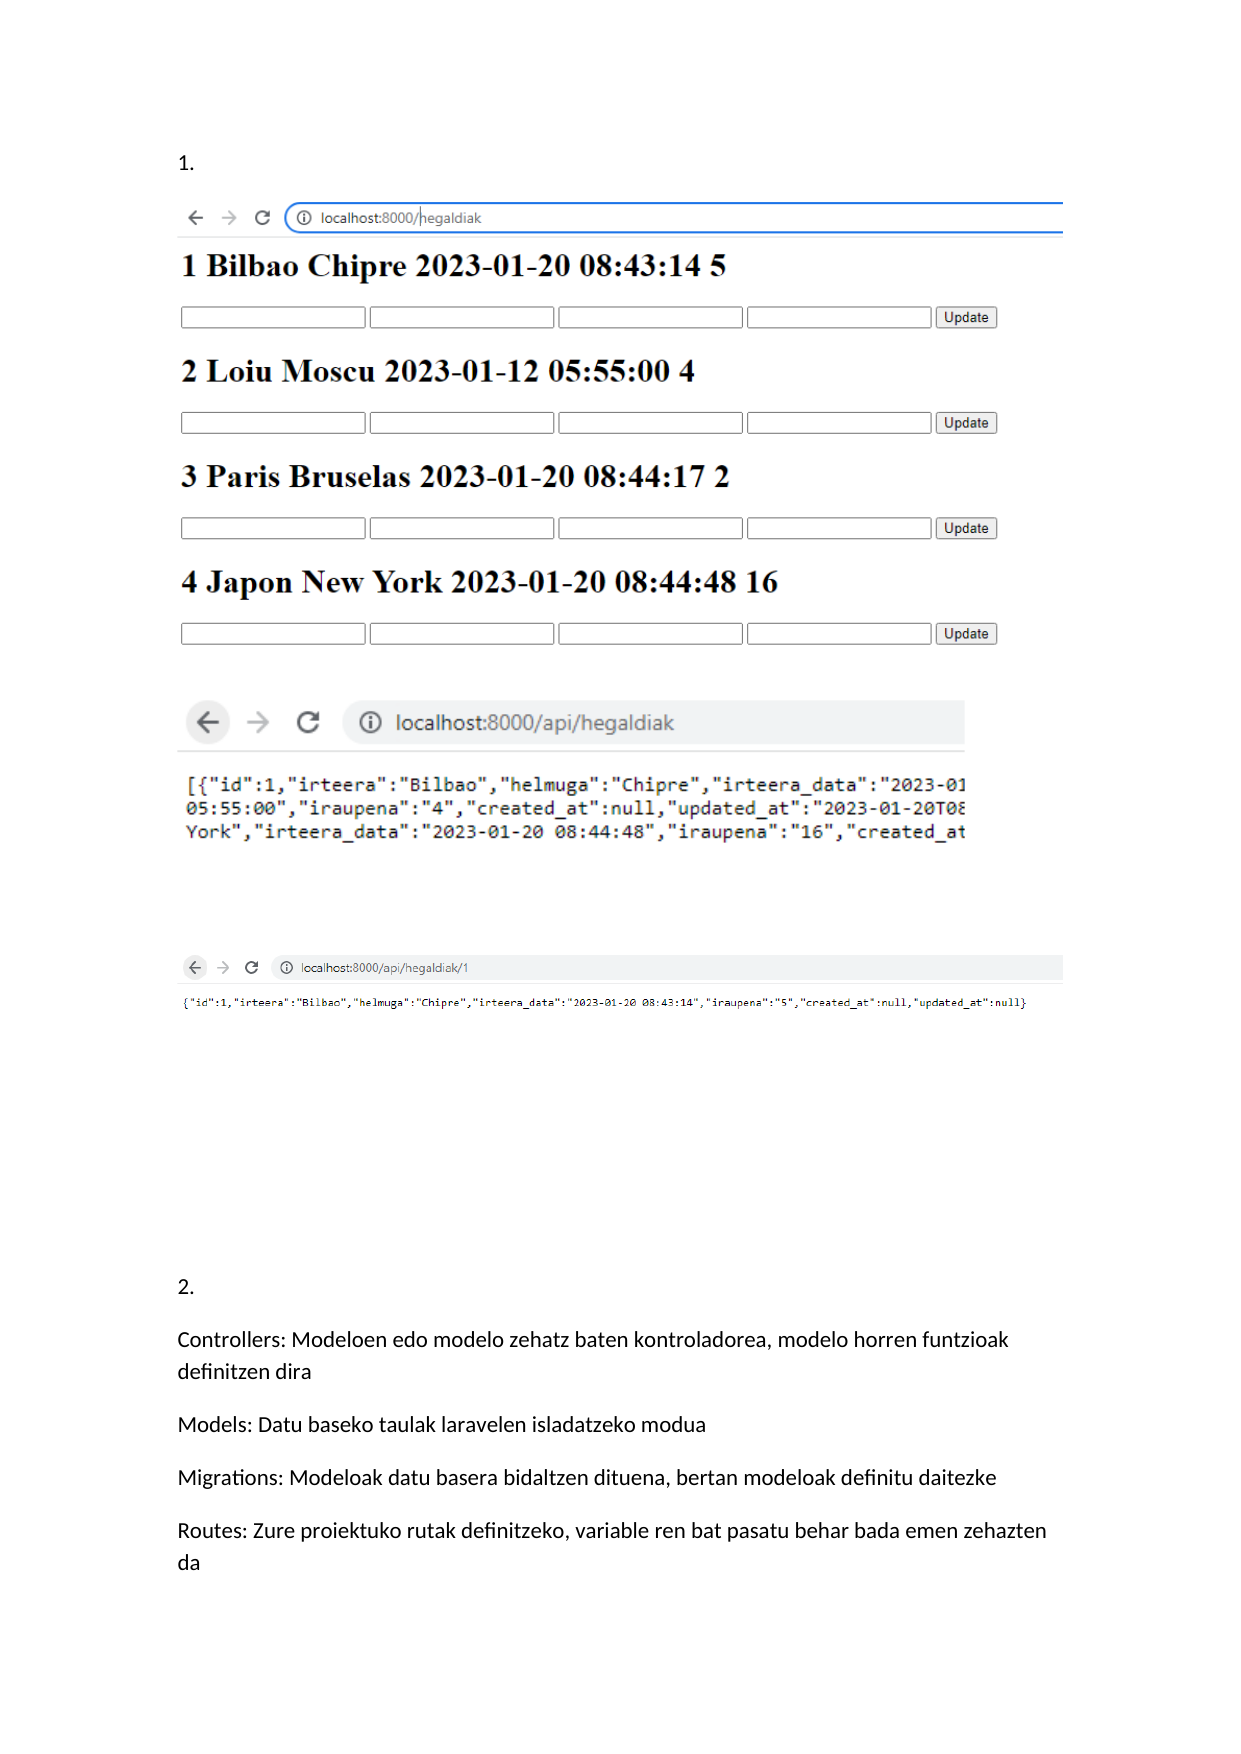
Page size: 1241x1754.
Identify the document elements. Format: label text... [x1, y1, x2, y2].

text Controllers: Modeloen edo modelo zehatz baten kontroladorea, modelo horren funtzioak definitzen dira [177, 1325, 1063, 1385]
text Models: Datu baseko taulak laravelen isladatzeko modua [177, 1410, 1063, 1438]
picture [177, 200, 1063, 675]
text Migrations: Modeloak datu basera bidaltzen dituena, bertan modeloak definitu daitezke [177, 1463, 1063, 1491]
picture [177, 953, 1063, 1247]
text 1. [177, 148, 1063, 176]
text Routes: Zure proiektuko rutak definitzeko, variable ren bat pasatu behar bada emen zehazten da [177, 1516, 1063, 1576]
text 2. [177, 1272, 1063, 1300]
picture [177, 699, 965, 929]
